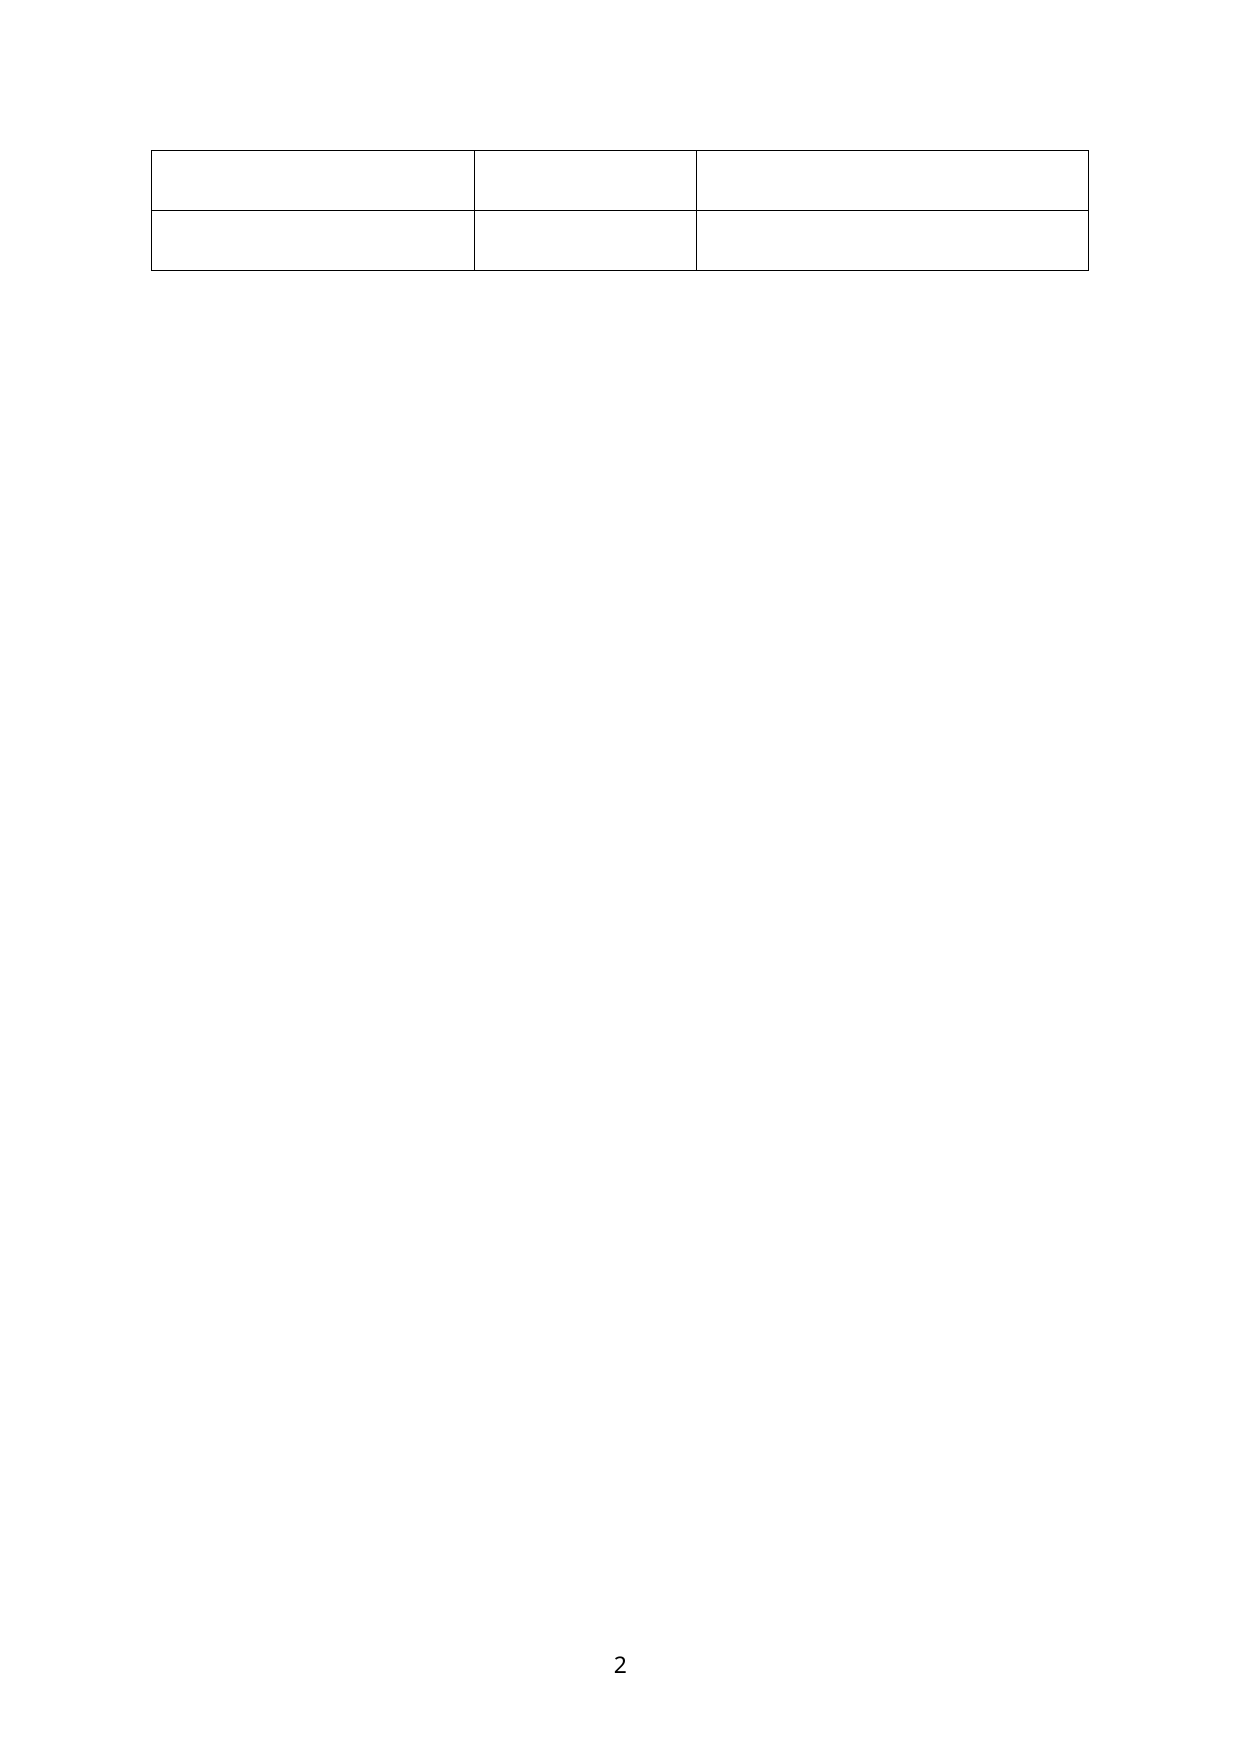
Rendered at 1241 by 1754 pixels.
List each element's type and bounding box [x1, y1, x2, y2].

table_cell [475, 211, 696, 270]
table_cell [152, 151, 474, 210]
table_cell [697, 151, 1088, 210]
table_cell [475, 151, 696, 210]
table_cell [152, 211, 474, 270]
table_cell [697, 211, 1088, 270]
